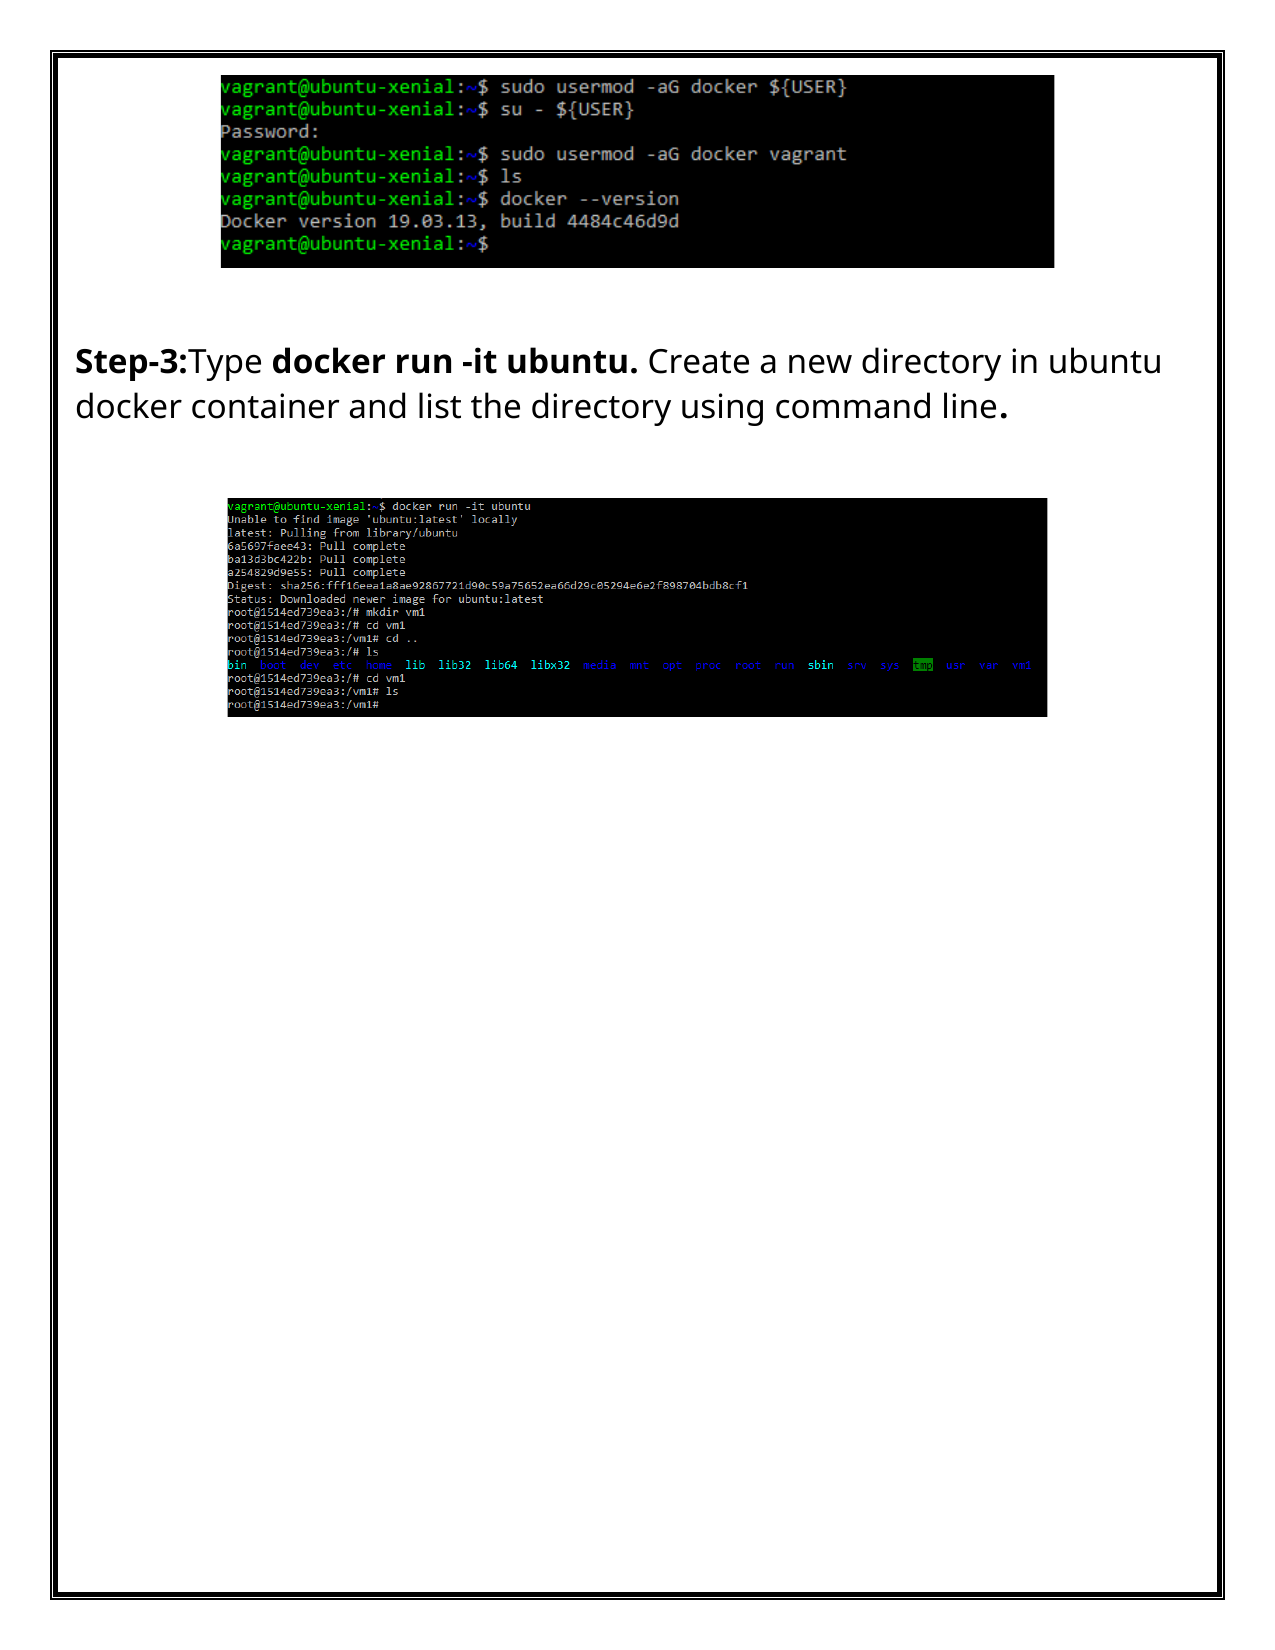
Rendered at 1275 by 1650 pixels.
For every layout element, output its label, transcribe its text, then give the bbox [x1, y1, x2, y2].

text Step-3:Type docker run -it ubuntu. Create a new directory in ubuntu docker container and list the directory using command line. [75, 338, 1200, 428]
picture [220, 75, 1055, 268]
picture [227, 498, 1048, 717]
